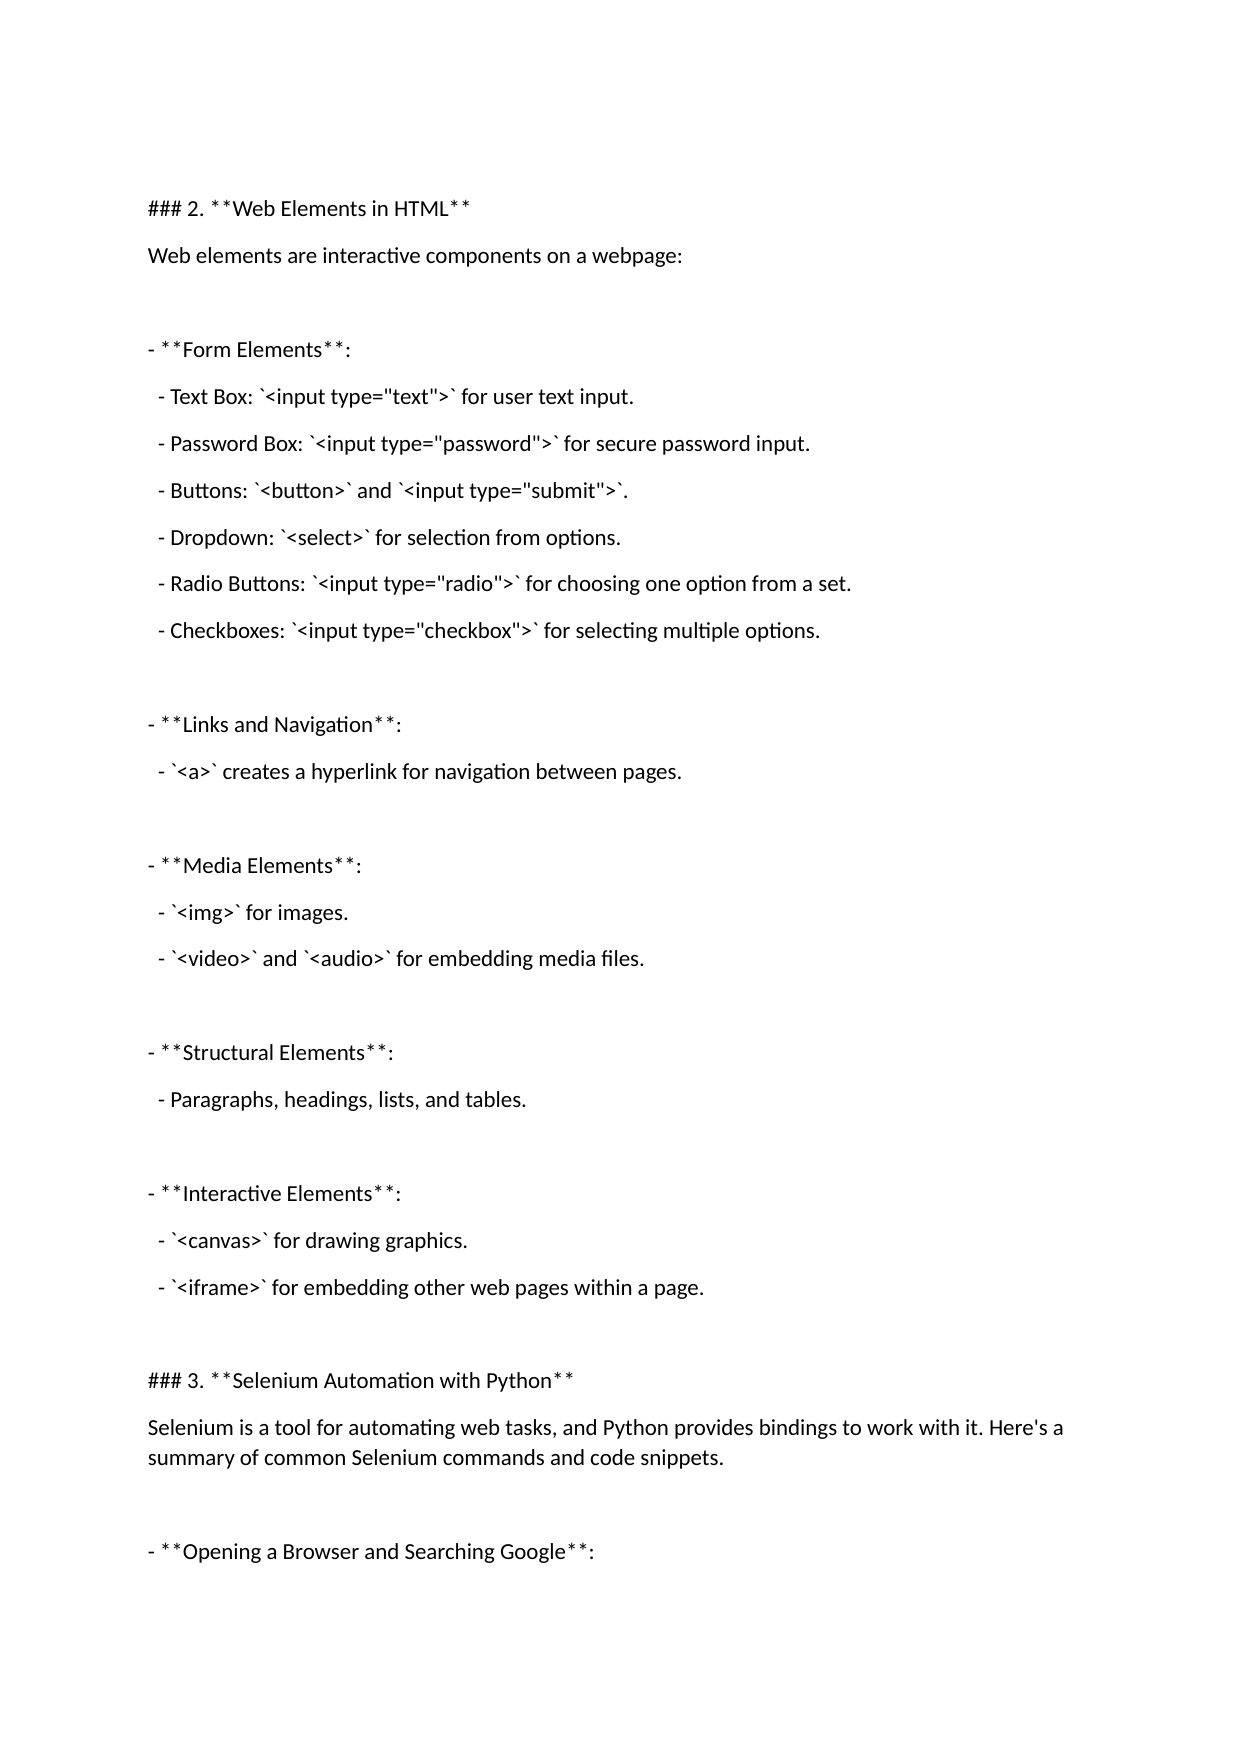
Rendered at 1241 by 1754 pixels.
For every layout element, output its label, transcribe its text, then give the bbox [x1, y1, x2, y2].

text - **Opening a Browser and Searching Google**: [148, 1537, 1093, 1565]
text - `<video>` and `<audio>` for embedding media files. [148, 944, 1093, 972]
text - `<iframe>` for embedding other web pages within a page. [148, 1273, 1093, 1301]
text - Buttons: `<button>` and `<input type="submit">`. [148, 476, 1093, 504]
text - `<a>` creates a hyperlink for navigation between pages. [148, 757, 1093, 785]
text Selenium is a tool for automating web tasks, and Python provides bindings to work with it. Here's a summary of common Selenium commands and code snippets. [148, 1413, 1093, 1471]
text - `<canvas>` for drawing graphics. [148, 1226, 1093, 1254]
text - **Interactive Elements**: [148, 1179, 1093, 1207]
text - Password Box: `<input type="password">` for secure password input. [148, 429, 1093, 457]
text - Dropdown: `<select>` for selection from options. [148, 523, 1093, 551]
text - Radio Buttons: `<input type="radio">` for choosing one option from a set. [148, 569, 1093, 597]
text ### 2. **Web Elements in HTML** [148, 194, 1093, 222]
text - Checkboxes: `<input type="checkbox">` for selecting multiple options. [148, 616, 1093, 644]
text - Paragraphs, headings, lists, and tables. [148, 1085, 1093, 1113]
text - **Structural Elements**: [148, 1038, 1093, 1066]
text ### 3. **Selenium Automation with Python** [148, 1366, 1093, 1394]
text - **Form Elements**: [148, 335, 1093, 363]
text - `<img>` for images. [148, 898, 1093, 926]
text Web elements are interactive components on a webpage: [148, 241, 1093, 269]
text - **Media Elements**: [148, 851, 1093, 879]
text - Text Box: `<input type="text">` for user text input. [148, 382, 1093, 410]
text - **Links and Navigation**: [148, 710, 1093, 738]
